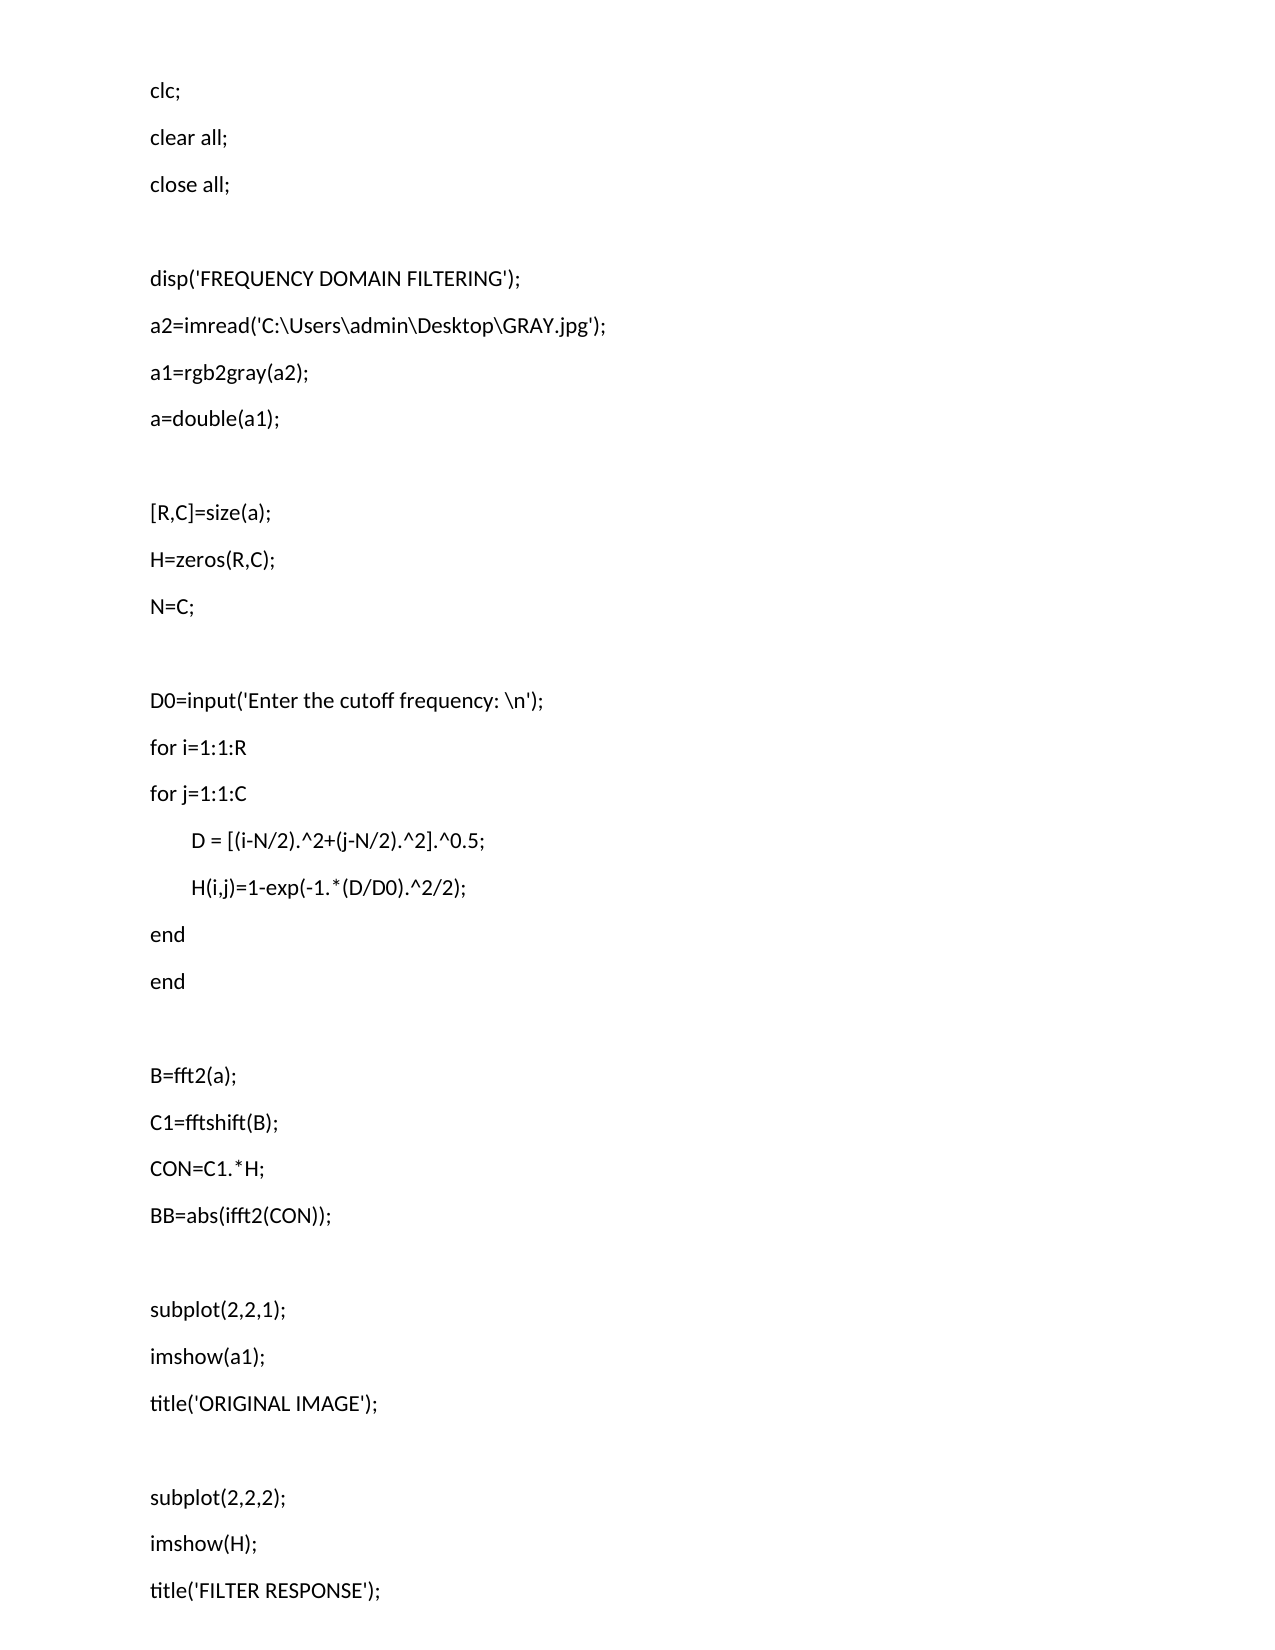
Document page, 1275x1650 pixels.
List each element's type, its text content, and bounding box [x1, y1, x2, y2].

text disp('FREQUENCY DOMAIN FILTERING'); [150, 264, 1125, 292]
text end [150, 920, 1125, 948]
text title('ORIGINAL IMAGE'); [150, 1389, 1125, 1417]
text B=fft2(a); [150, 1061, 1125, 1089]
text for i=1:1:R [150, 733, 1125, 761]
text end [150, 967, 1125, 995]
text BB=abs(ifft2(CON)); [150, 1201, 1125, 1229]
text H(i,j)=1-exp(-1.*(D/D0).^2/2); [150, 873, 1125, 901]
text imshow(a1); [150, 1342, 1125, 1370]
text subplot(2,2,2); [150, 1483, 1125, 1511]
text clear all; [150, 123, 1125, 151]
text a1=rgb2gray(a2); [150, 358, 1125, 386]
text imshow(H); [150, 1529, 1125, 1558]
text for j=1:1:C [150, 779, 1125, 808]
text CON=C1.*H; [150, 1154, 1125, 1183]
text a=double(a1); [150, 404, 1125, 433]
text D0=input('Enter the cutoff frequency: \n'); [150, 686, 1125, 714]
text [R,C]=size(a); [150, 498, 1125, 526]
text H=zeros(R,C); [150, 545, 1125, 573]
text clc; [150, 76, 1125, 104]
text subplot(2,2,1); [150, 1295, 1125, 1323]
text C1=fftshift(B); [150, 1108, 1125, 1136]
text title('FILTER RESPONSE'); [150, 1576, 1125, 1604]
text close all; [150, 170, 1125, 198]
text N=C; [150, 592, 1125, 620]
text D = [(i-N/2).^2+(j-N/2).^2].^0.5; [150, 826, 1125, 854]
text a2=imread('C:\Users\admin\Desktop\GRAY.jpg'); [150, 311, 1125, 339]
